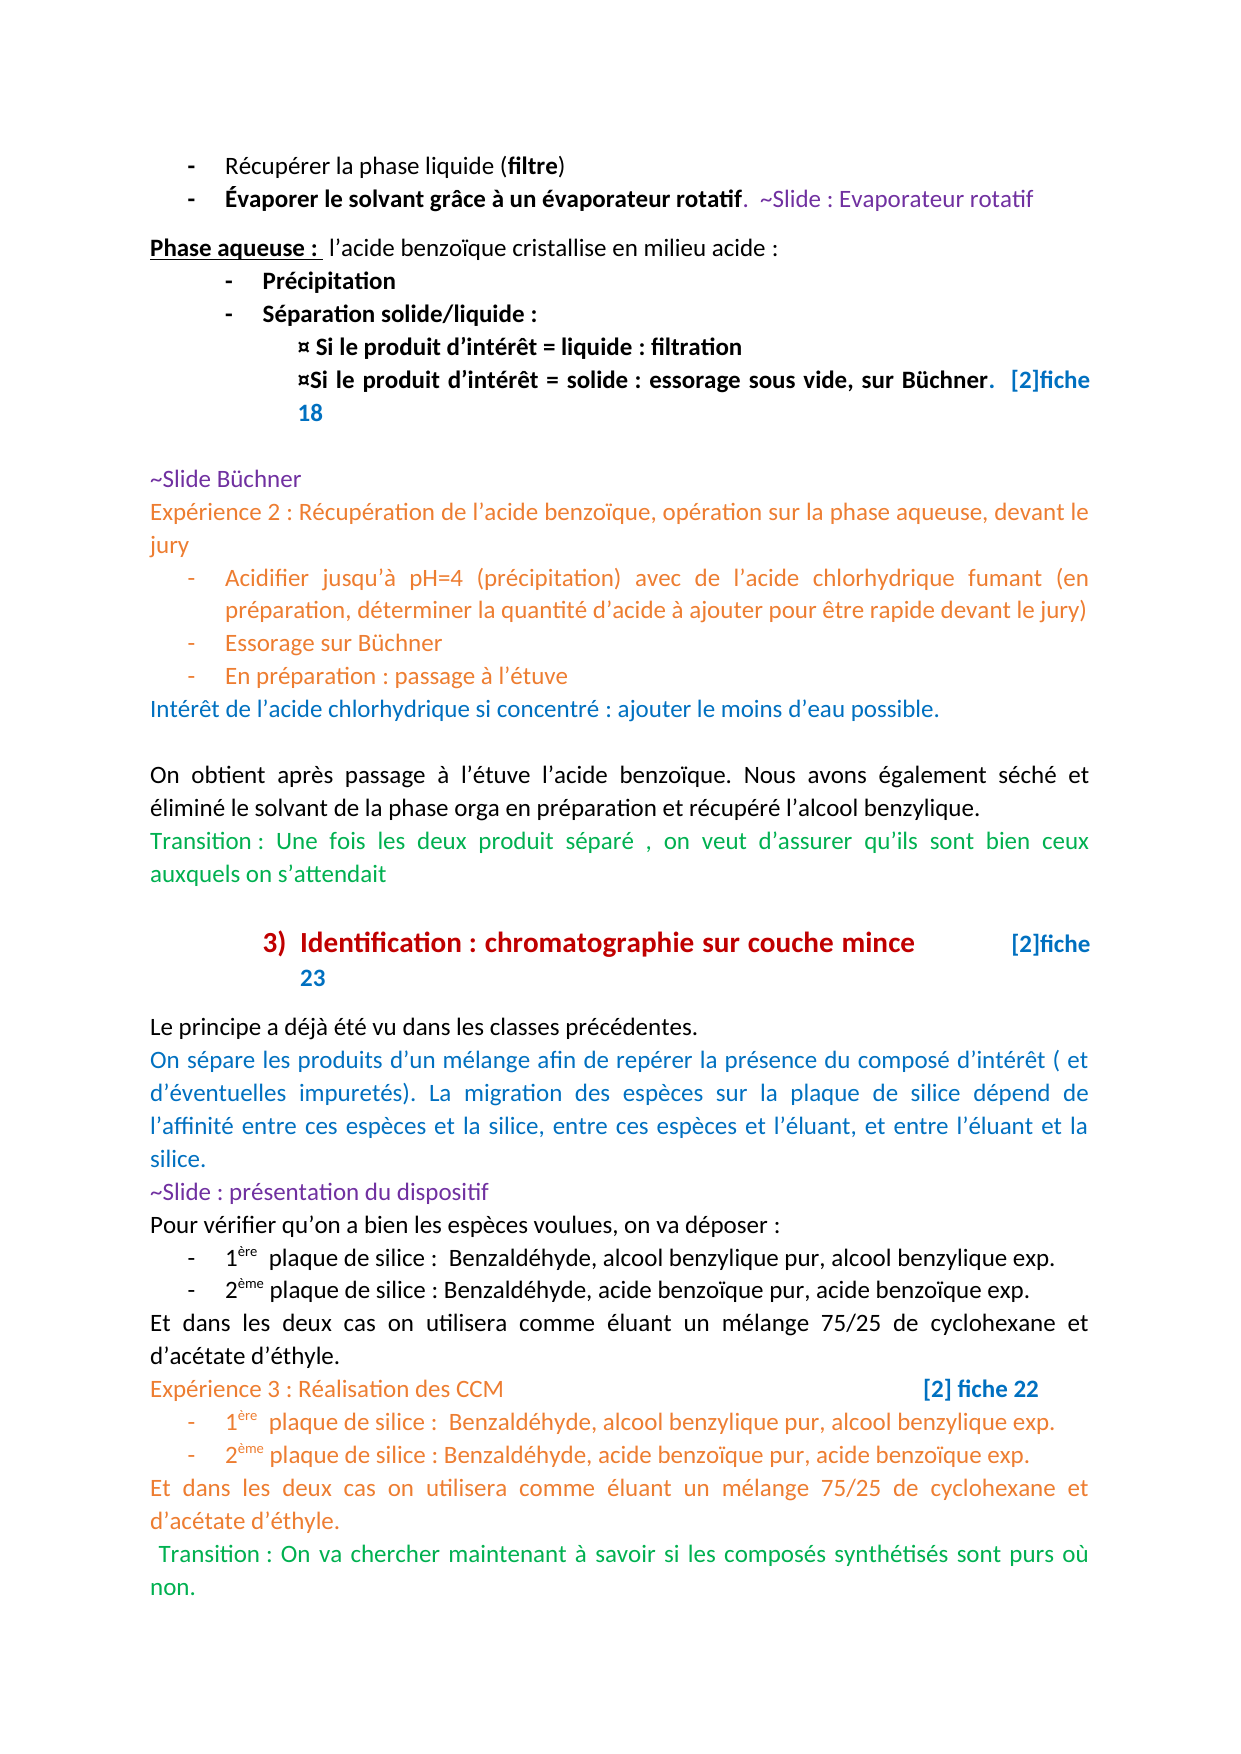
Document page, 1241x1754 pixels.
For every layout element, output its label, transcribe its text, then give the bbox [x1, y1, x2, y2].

text ~Slide Büchner [150, 463, 1090, 493]
text Intérêt de l’acide chlorhydrique si concentré : ajouter le moins d’eau possible. [150, 693, 1090, 724]
text Transition : On va chercher maintenant à savoir si les composés synthétisés sont purs où non. [150, 1538, 1090, 1601]
list Identification : chromatographie sur couche mince [2]fiche 23 [262, 924, 1090, 992]
list ¤Si le produit d’intérêt = solide : essorage sous vide, sur Büchner. [2]fiche 18 [297, 364, 1090, 428]
list Précipitation [225, 265, 1090, 296]
list 2ème plaque de silice : Benzaldéhyde, acide benzoïque pur, acide benzoïque exp. [187, 1439, 1090, 1470]
text ~Slide : présentation du dispositif [150, 1176, 1090, 1206]
text On sépare les produits d’un mélange afin de repérer la présence du composé d’intérêt ( et d’éventuelles impuretés). La migration des espèces sur la plaque de silice dépend de l’affinité entre ces espèces et la silice, entre ces espèces et l’éluant, et entre l’éluant et la silice. [150, 1044, 1090, 1173]
text Et dans les deux cas on utilisera comme éluant un mélange 75/25 de cyclohexane et d’acétate d’éthyle. [150, 1308, 1090, 1371]
list 1ère plaque de silice : Benzaldéhyde, alcool benzylique pur, alcool benzylique exp. [187, 1406, 1090, 1437]
text Expérience 2 : Récupération de l’acide benzoïque, opération sur la phase aqueuse, devant le jury [150, 496, 1090, 559]
list Séparation solide/liquide : [225, 298, 1090, 329]
list Récupérer la phase liquide (filtre) [187, 150, 1090, 181]
text Et dans les deux cas on utilisera comme éluant un mélange 75/25 de cyclohexane et d’acétate d’éthyle. [150, 1472, 1090, 1536]
text Expérience 3 : Réalisation des CCM [2] fiche 22 [150, 1373, 1090, 1404]
text Transition : Une fois les deux produit séparé , on veut d’assurer qu’ils sont bien ceux auxquels on s’attendait [150, 825, 1090, 888]
list En préparation : passage à l’étuve [187, 660, 1090, 691]
list ¤ Si le produit d’intérêt = liquide : filtration [297, 331, 1090, 362]
list Évaporer le solvant grâce à un évaporateur rotatif. ~Slide : Evaporateur rotatif [187, 183, 1090, 213]
list 1ère plaque de silice : Benzaldéhyde, alcool benzylique pur, alcool benzylique exp. [187, 1242, 1090, 1272]
list Essorage sur Büchner [187, 627, 1090, 658]
text Pour vérifier qu’on a bien les espèces voulues, on va déposer : [150, 1209, 1090, 1239]
list Acidifier jusqu’à pH=4 (précipitation) avec de l’acide chlorhydrique fumant (en préparation, déterminer la quantité d’acide à ajouter pour être rapide devant le jury) [187, 562, 1090, 625]
text Le principe a déjà été vu dans les classes précédentes. [150, 1011, 1090, 1042]
text Phase aqueuse : l’acide benzoïque cristallise en milieu acide : [150, 232, 1090, 263]
list 2ème plaque de silice : Benzaldéhyde, acide benzoïque pur, acide benzoïque exp. [187, 1275, 1090, 1305]
text On obtient après passage à l’étuve l’acide benzoïque. Nous avons également séché et éliminé le solvant de la phase orga en préparation et récupéré l’alcool benzylique. [150, 759, 1090, 823]
